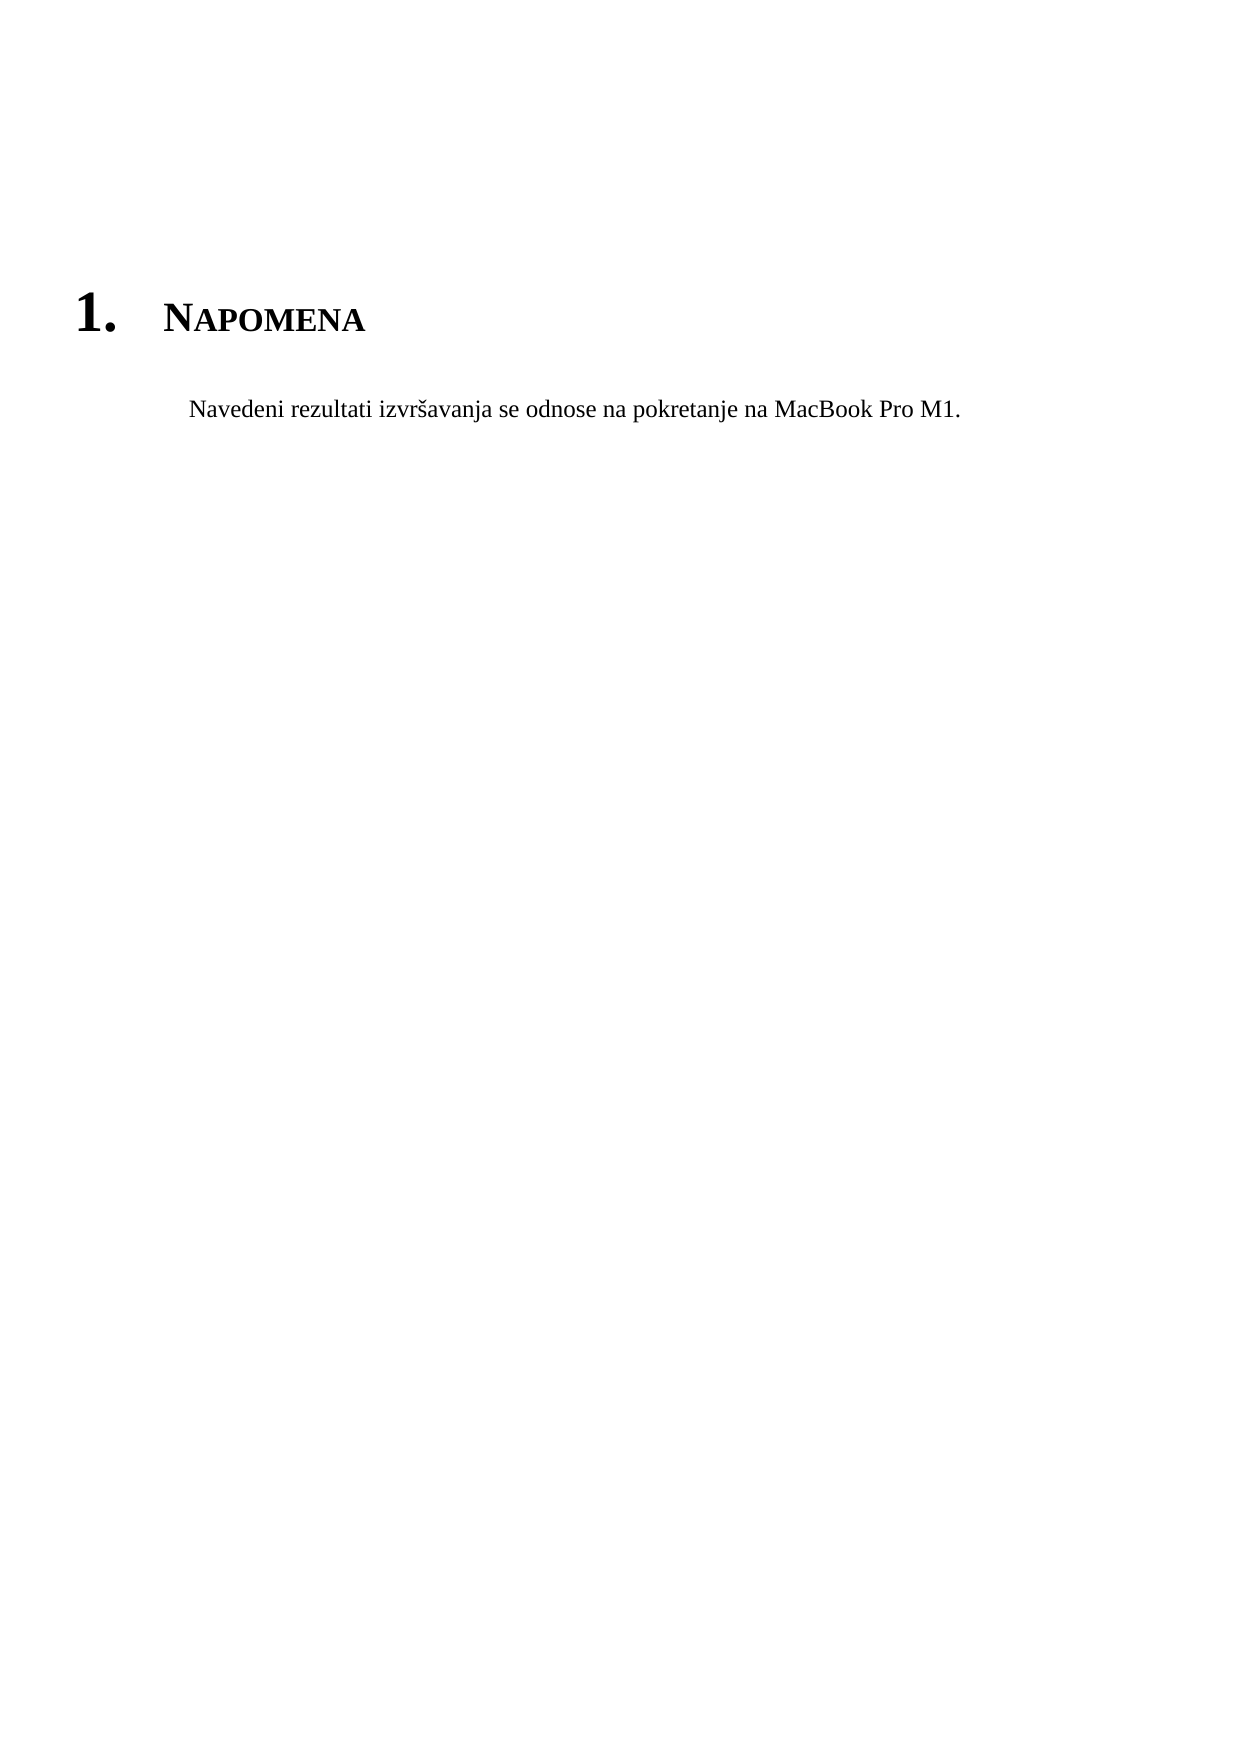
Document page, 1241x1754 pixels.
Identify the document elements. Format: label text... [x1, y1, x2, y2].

text Navedeni rezultati izvršavanja se odnose na pokretanje na MacBook Pro M1. [118, 394, 1122, 423]
subtitle Napomena [118, 277, 1122, 344]
